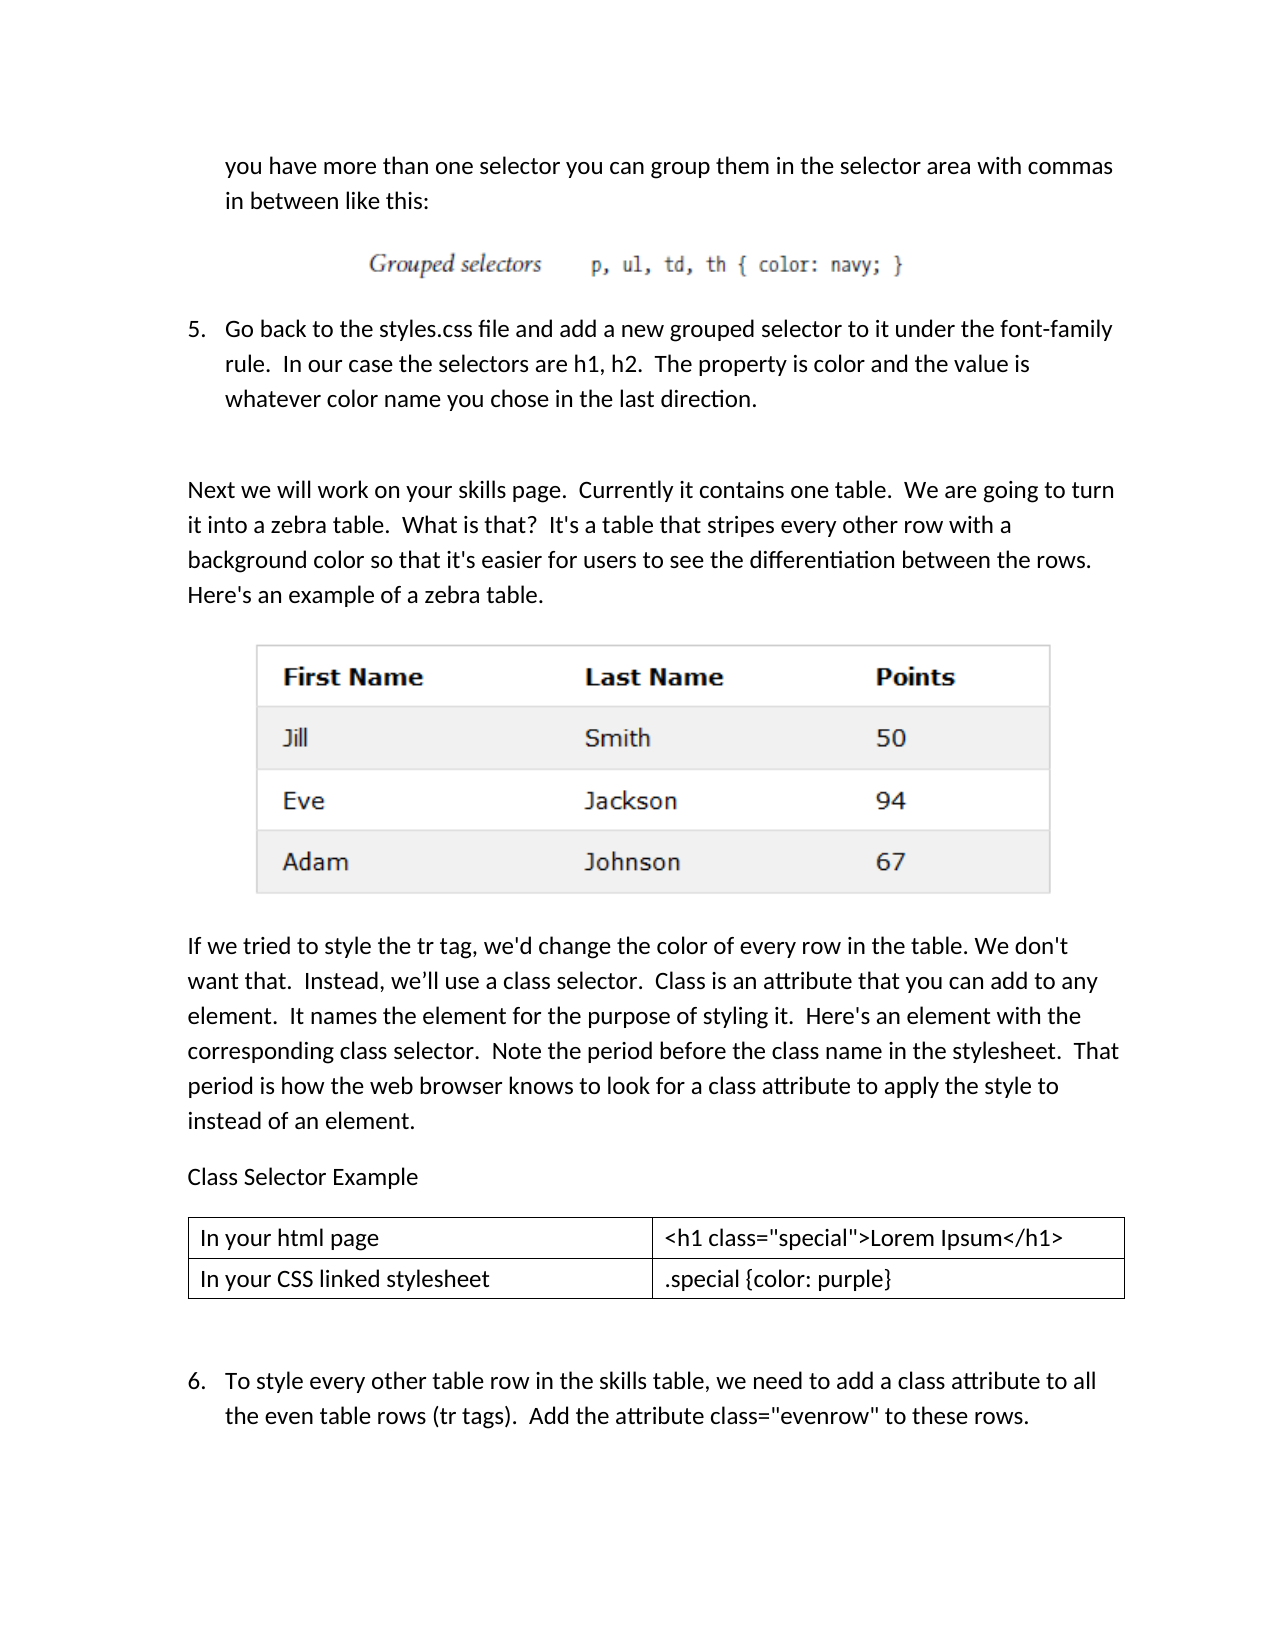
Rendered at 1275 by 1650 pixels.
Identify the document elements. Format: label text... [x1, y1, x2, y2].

text Class Selector Example [187, 1161, 1125, 1192]
picture [247, 634, 1065, 905]
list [187, 150, 1125, 216]
table_header <h1 class="special">Lorem Ipsum</h1> [653, 1218, 1124, 1257]
picture [362, 240, 913, 288]
table_header In your html page [189, 1218, 652, 1257]
table_cell In your CSS linked stylesheet [189, 1259, 652, 1298]
list To style every other table row in the skills table, we need to add a class attribute to all the even table rows (tr tags). Add the attribute class="evenrow" to these rows. [187, 1365, 1125, 1466]
text Next we will work on your skills page. Currently it contains one table. We are going to turn it into a zebra table. What is that? It's a table that stripes every other row with a background color so that it's easier for users to see the differentiation between the rows. Here's an example of a zebra table. [187, 474, 1125, 609]
text If we tried to style the tr tag, we'd change the color of every row in the table. We don't want that. Instead, we’ll use a class selector. Class is an attribute that you can add to any element. It names the element for the purpose of styling it. Here's an element with the corresponding class selector. Note the period before the class name in the stylesheet. That period is how the web browser knows to look for a class attribute to apply the style to instead of an element. [187, 930, 1125, 1136]
table_cell .special {color: purple} [653, 1259, 1124, 1298]
list Go back to the styles.css file and add a new grouped selector to it under the font-family rule. In our case the selectors are h1, h2. The property is color and the value is whatever color name you chose in the last direction. [187, 313, 1125, 448]
